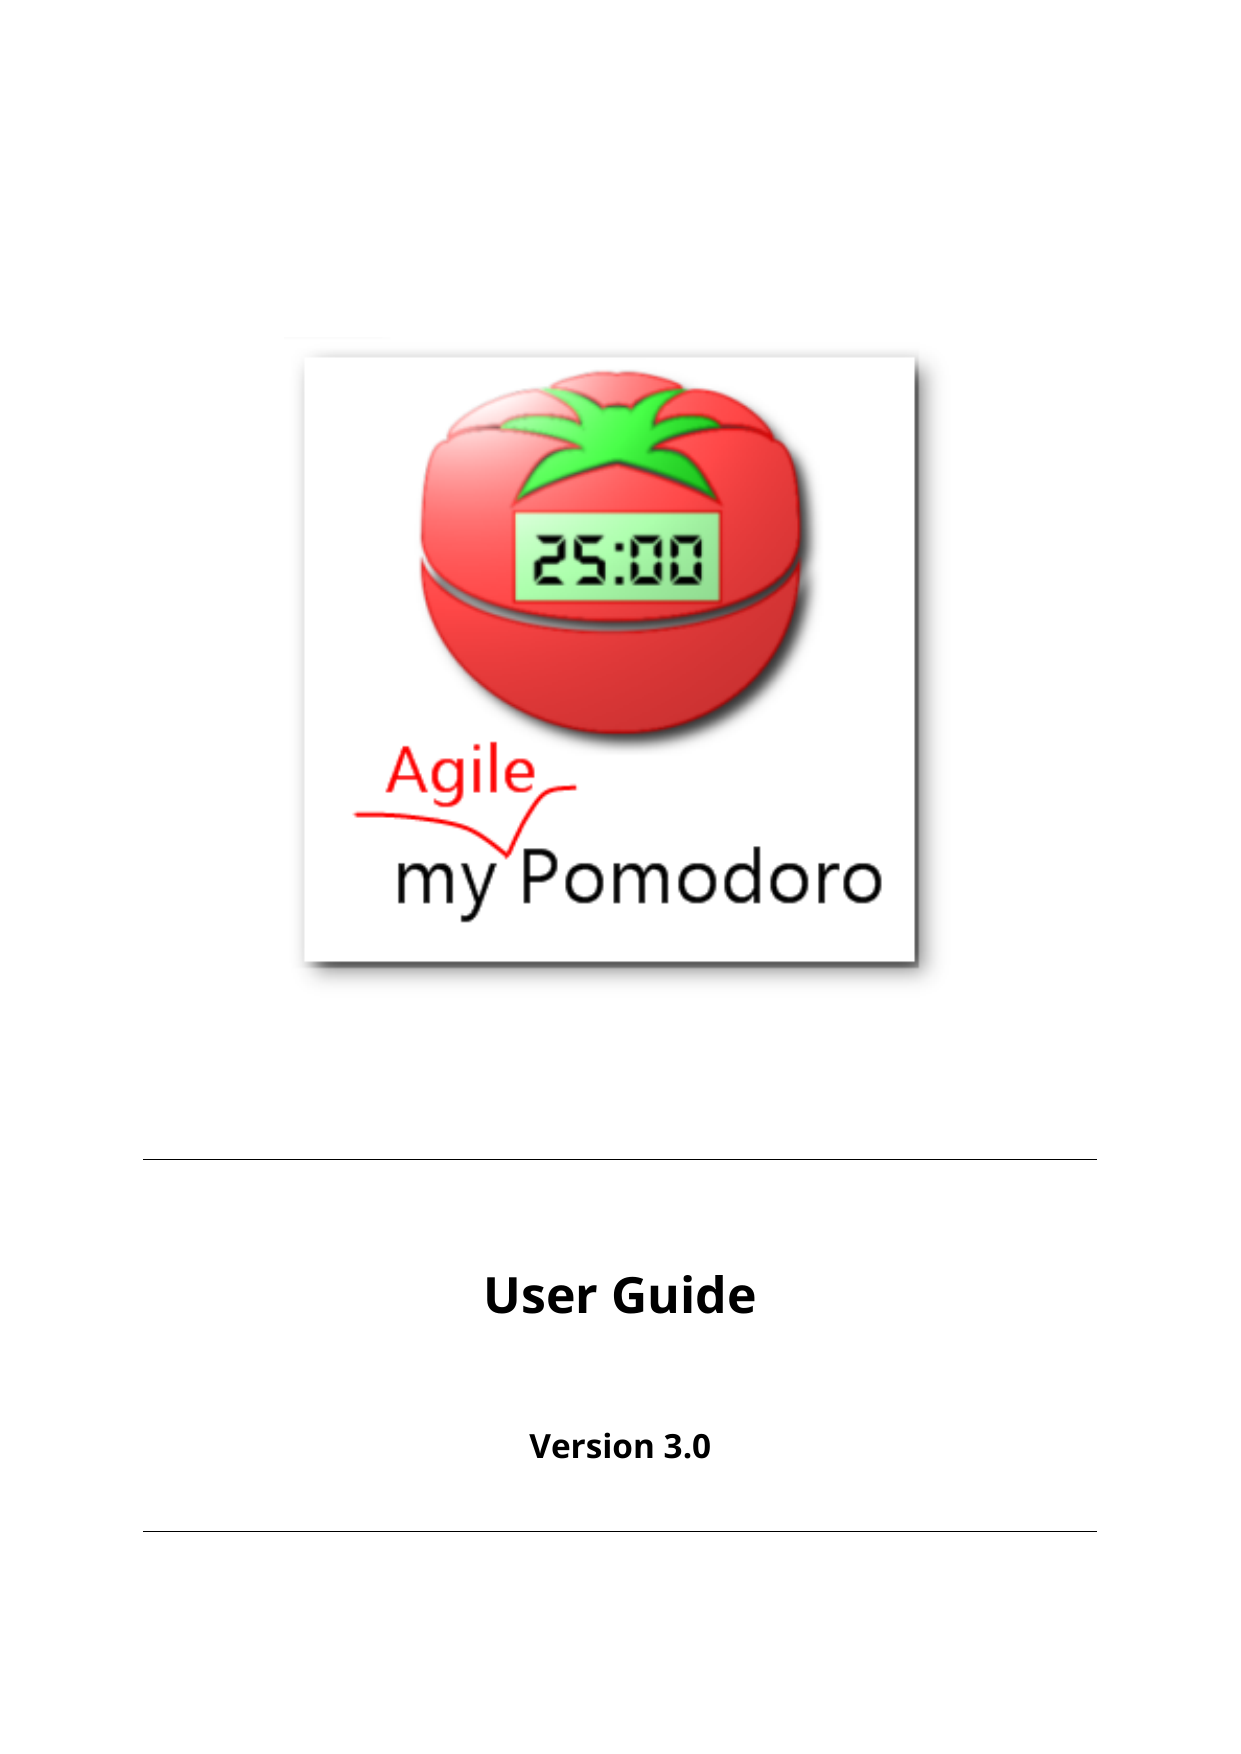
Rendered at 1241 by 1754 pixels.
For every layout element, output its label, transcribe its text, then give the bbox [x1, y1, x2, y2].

picture [284, 337, 957, 1004]
table_header User Guide Version 3.0 [143, 1160, 1097, 1531]
